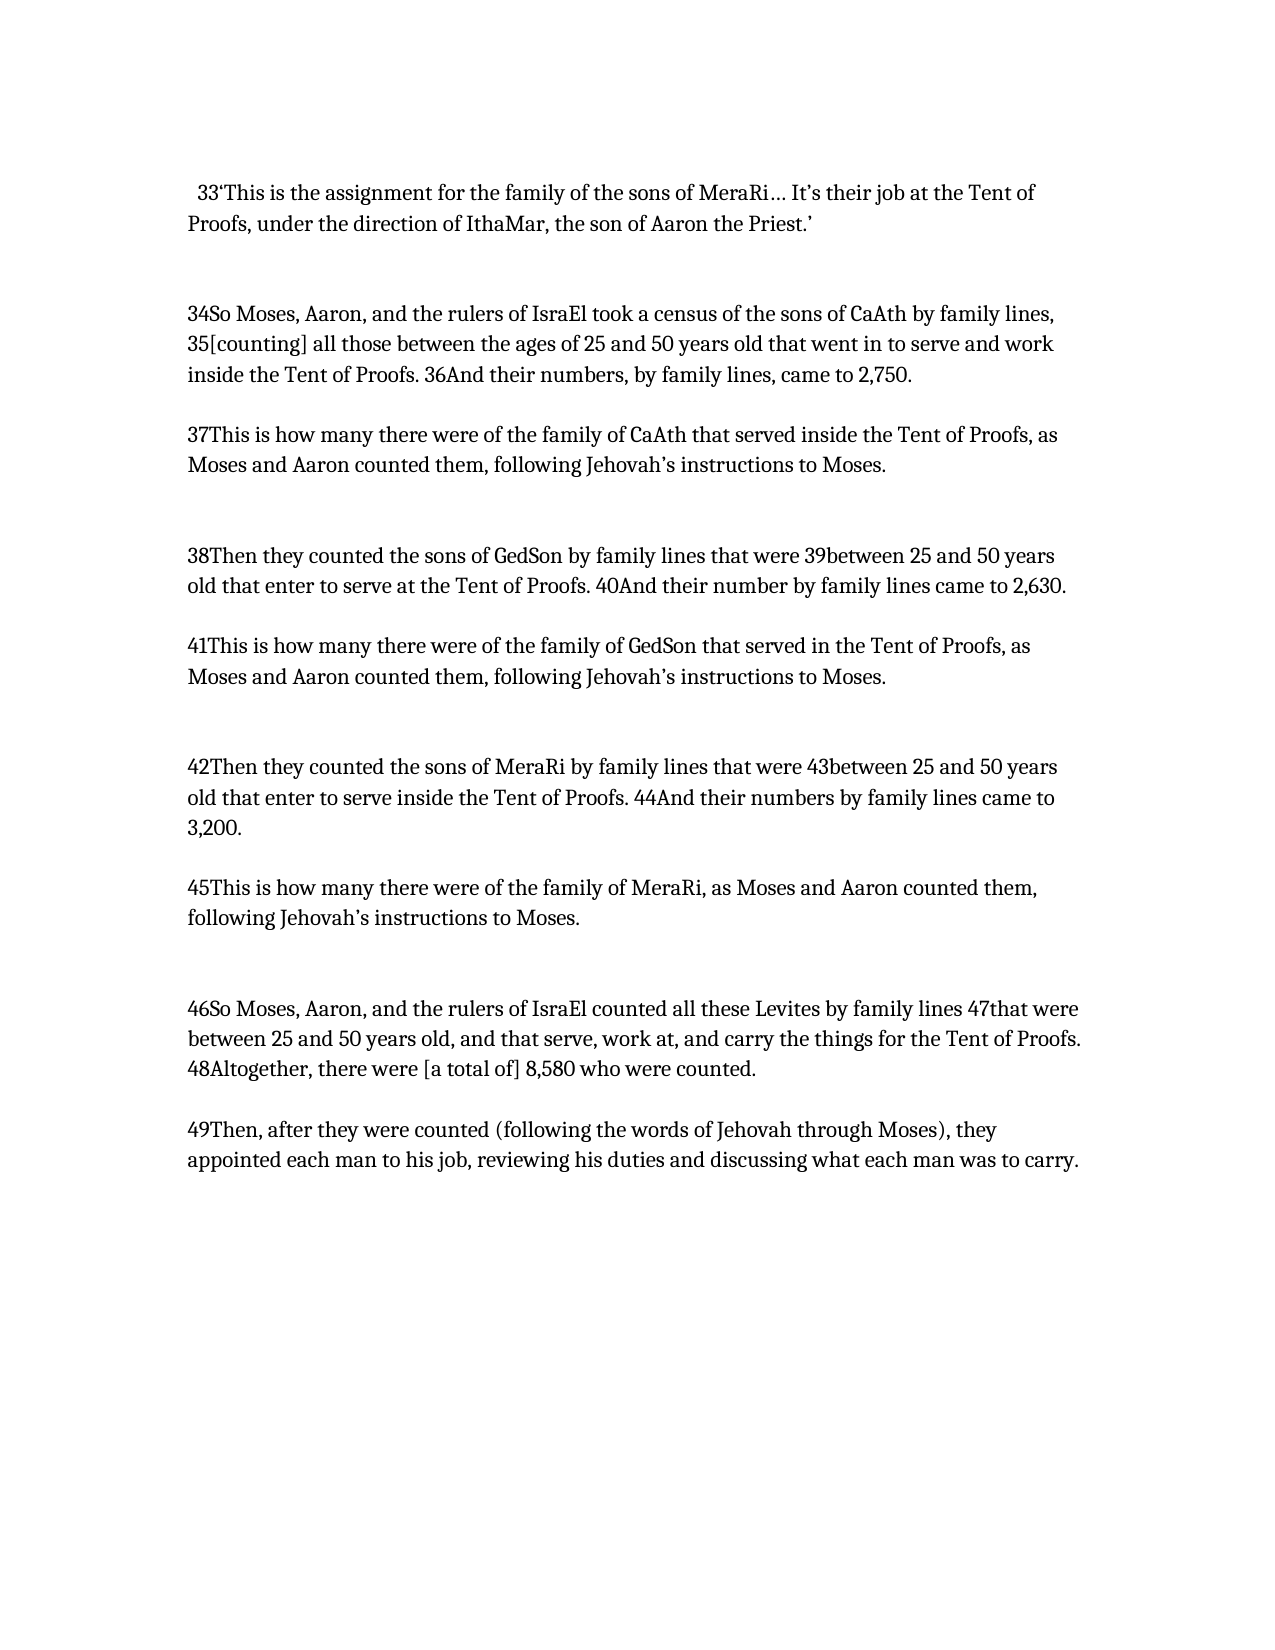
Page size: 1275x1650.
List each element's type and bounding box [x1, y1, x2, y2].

text [187, 150, 1087, 1203]
